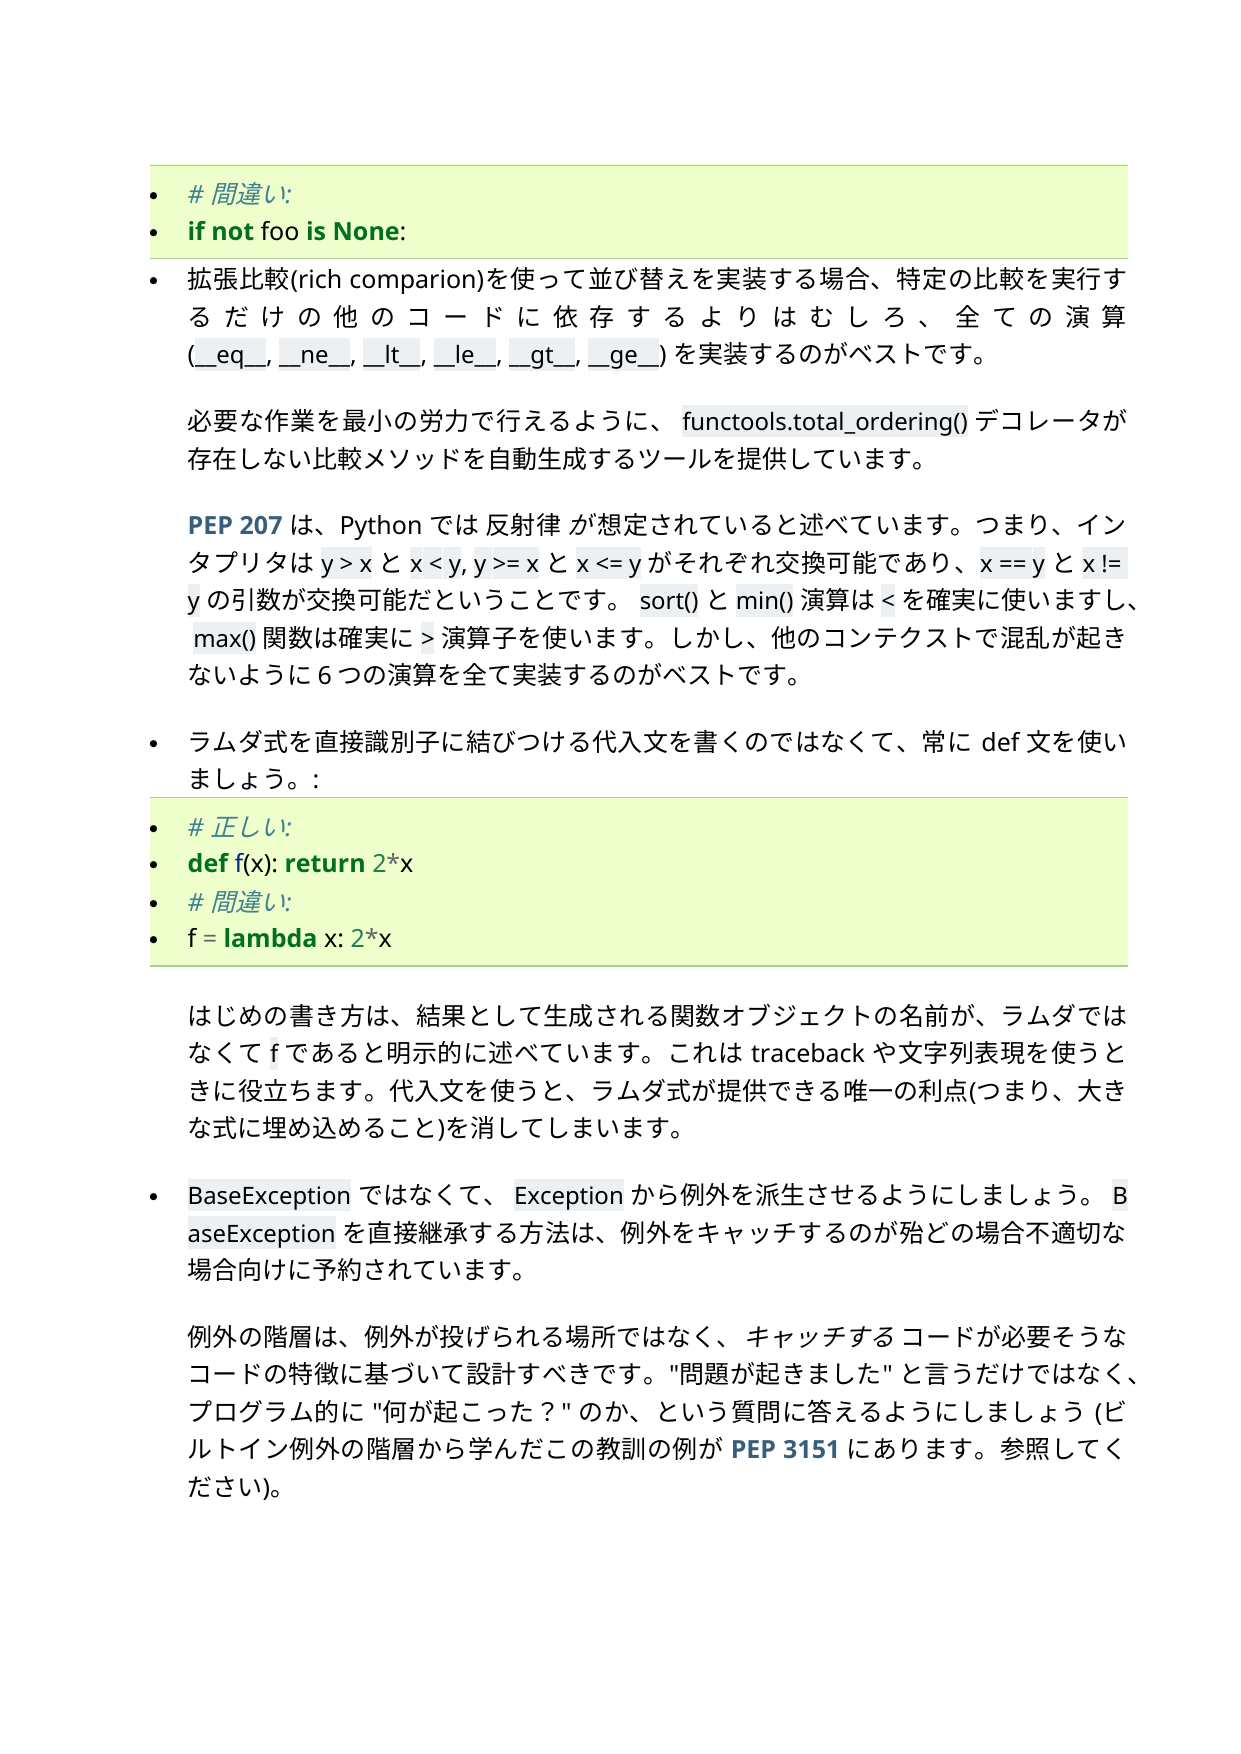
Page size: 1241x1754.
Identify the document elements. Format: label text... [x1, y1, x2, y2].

list def f(x): return 2*x [150, 834, 1128, 872]
list BaseException ではなくて、 Exception から例外を派生させるようにしましょう。 BaseException を直接継承する方法は、例外をキャッチするのが殆どの場合不適切な場合向けに予約されています。 [150, 1175, 1128, 1287]
list 拡張比較(rich comparion)を使って並び替えを実装する場合、特定の比較を実行するだけの他のコードに依存するよりはむしろ、全ての演算 (__eq__, __ne__, __lt__, __le__, __gt__, __ge__) を実装するのがベストです。 [150, 259, 1128, 372]
list # 正しい: [150, 798, 1128, 834]
list # 間違い: [150, 872, 1128, 909]
list ラムダ式を直接識別子に結びつける代入文を書くのではなくて、常に def 文を使いましょう。: [150, 722, 1128, 797]
text PEP 207 は、Python では 反射律 が 想定されていると述べています。つまり、インタプリタは y > x と x < y, y >= x と x <= y がそれぞれ交換可能であり、x == y と x != y の引数が交換可能だということです。 sort() と min() 演算は < を確実に使いますし、 max() 関数は確実に > 演算子を使います。しかし、他のコンテクストで混乱が起きないように6つの演算を全て実装するのがベストです。 [187, 505, 1128, 693]
text 必要な作業を最小の労力で行えるように、 functools.total_ordering() デコレータが存在しない比較メソッドを自動生成するツールを提供しています。 [187, 401, 1128, 476]
list # 間違い: [150, 166, 1128, 202]
list if not foo is None: [150, 202, 1128, 258]
text はじめの書き方は、結果として生成される関数オブジェクトの名前が、ラムダではなくて f であると明示的に述べています。これは traceback や文字列表現を使うときに役立ちます。代入文を使うと、ラムダ式が提供できる唯一の利点(つまり、大きな式に埋め込めること)を消してしまいます。 [187, 996, 1128, 1146]
text 例外の階層は、例外が投げられる場所ではなく、キャッチする コードが必要そうなコードの特徴に基づいて設計すべきです。"問題が起きました" と言うだけではなく、プログラム的に "何が起こった？" のか、という質問に答えるようにしましょう (ビルトイン例外の階層から学んだこの教訓の例が PEP 3151 にあります。参照してください)。 [187, 1317, 1128, 1504]
list f = lambda x: 2*x [150, 909, 1128, 965]
